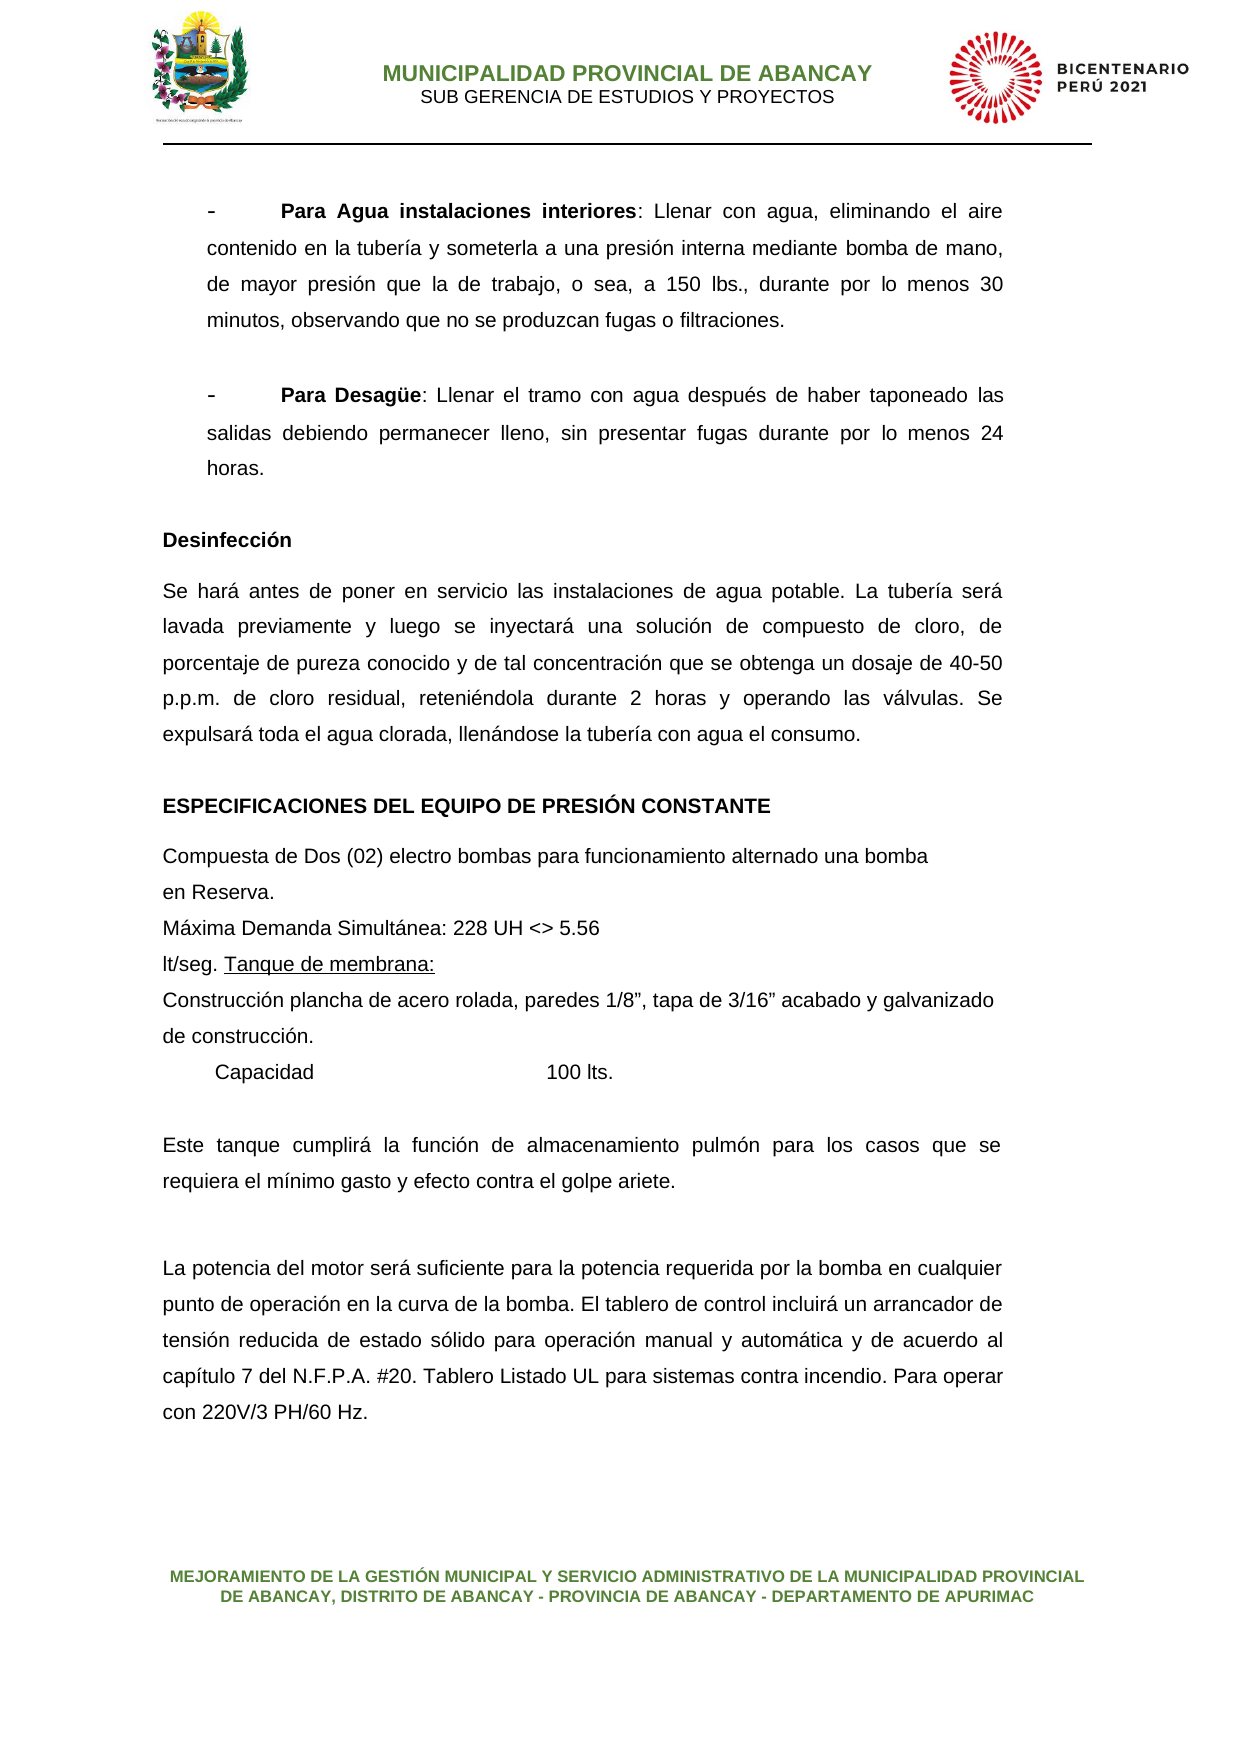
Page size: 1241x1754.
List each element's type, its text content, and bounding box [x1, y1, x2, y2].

list Para Desagüe: Llenar el tramo con agua después de haber taponeado las salidas debiendo permanecer lleno, sin presentar fugas durante por lo menos 24 horas. [207, 379, 1004, 480]
list Para Agua instalaciones interiores: Llenar con agua, eliminando el aire contenido en la tubería y someterla a una presión interna mediante bomba de mano, de mayor presión que la de trabajo, o sea, a 150 lbs., durante por lo menos 30 minutos, observando que no se produzcan fugas o filtraciones. [207, 195, 1003, 332]
text Máxima Demanda Simultánea: 228 UH <> 5.56 lt/seg. Tanque de membrana: [162, 916, 638, 976]
text La potencia del motor será suficiente para la potencia requerida por la bomba en cualquier punto de operación en la curva de la bomba. El tablero de control incluirá un arrancador de tensión reducida de estado sólido para operación manual y automática y de acuerdo al capítulo 7 del N.F.P.A. #20. Tablero Listado UL para sistemas contra incendio. Para operar con 220V/3 PH/60 Hz. [162, 1256, 1004, 1424]
picture [139, 11, 252, 127]
text Capacidad 100 lts. [214, 1060, 1092, 1084]
subtitle Desinfección [162, 528, 1092, 552]
text Construcción plancha de acero rolada, paredes 1/8”, tapa de 3/16” acabado y galvanizado de construcción. [162, 988, 1004, 1048]
text Compuesta de Dos (02) electro bombas para funcionamiento alternado una bomba en Reserva. [162, 844, 955, 904]
picture [942, 21, 1195, 127]
subtitle ESPECIFICACIONES DEL EQUIPO DE PRESIÓN CONSTANTE [162, 794, 1092, 818]
text Este tanque cumplirá la función de almacenamiento pulmón para los casos que se requiera el mínimo gasto y efecto contra el golpe ariete. [162, 1133, 1002, 1192]
text Se hará antes de poner en servicio las instalaciones de agua potable. La tubería será lavada previamente y luego se inyectará una solución de compuesto de cloro, de porcentaje de pureza conocido y de tal concentración que se obtenga un dosaje de 40-50 p.p.m. de cloro residual, reteniéndola durante 2 horas y operando las válvulas. Se expulsará toda el agua clorada, llenándose la tubería con agua el consumo. [162, 578, 1004, 746]
